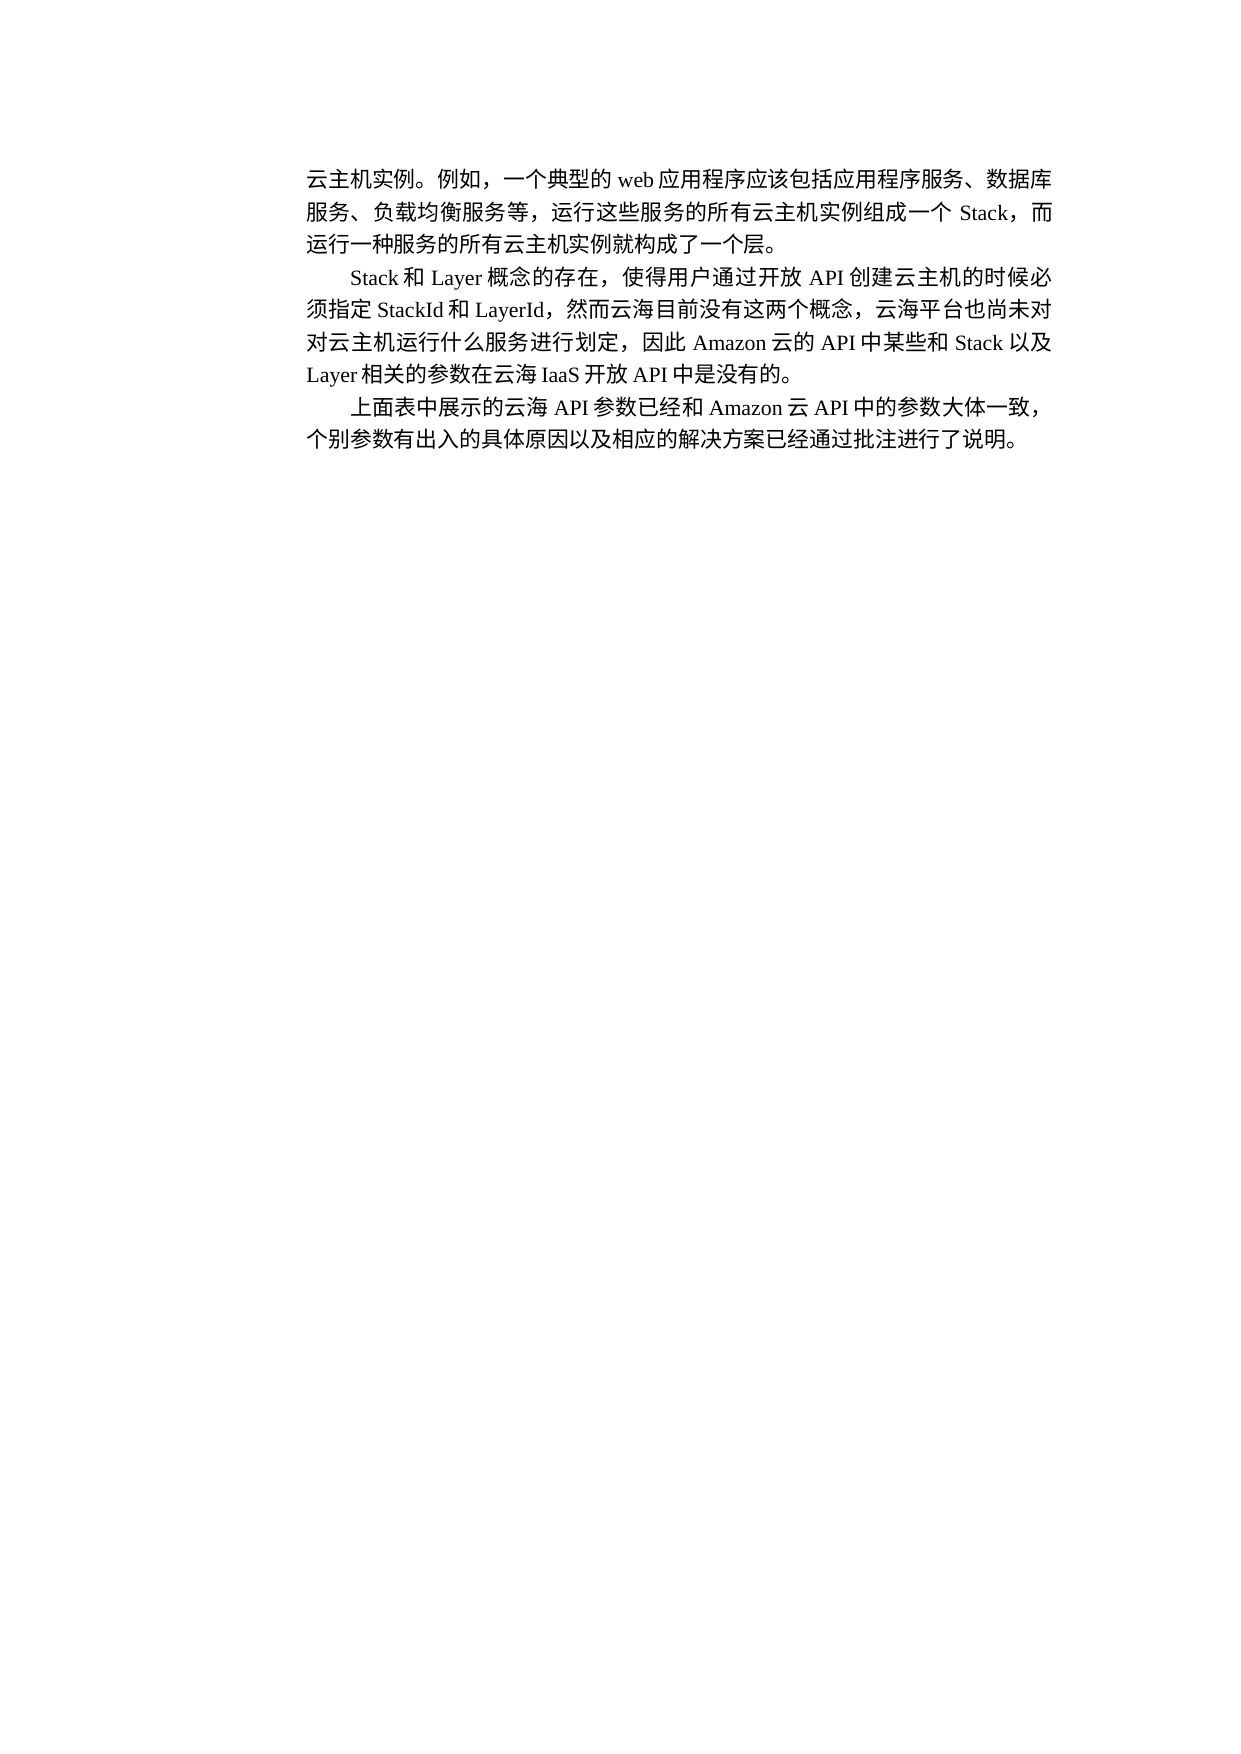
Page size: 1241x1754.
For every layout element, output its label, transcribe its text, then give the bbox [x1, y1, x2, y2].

text 上面表中展示的云海API参数已经和Amazon云API中的参数大体一致，个别参数有出入的具体原因以及相应的解决方案已经通过批注进行了说明。 [306, 389, 1053, 454]
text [306, 162, 1053, 259]
text Stack和Layer概念的存在，使得用户通过开放API创建云主机的时候必须指定StackId和LayerId，然而云海目前没有这两个概念，云海平台也尚未对对云主机运行什么服务进行划定，因此Amazon云的API中某些和Stack以及Layer相关的参数在云海IaaS开放API中是没有的。 [306, 259, 1053, 389]
